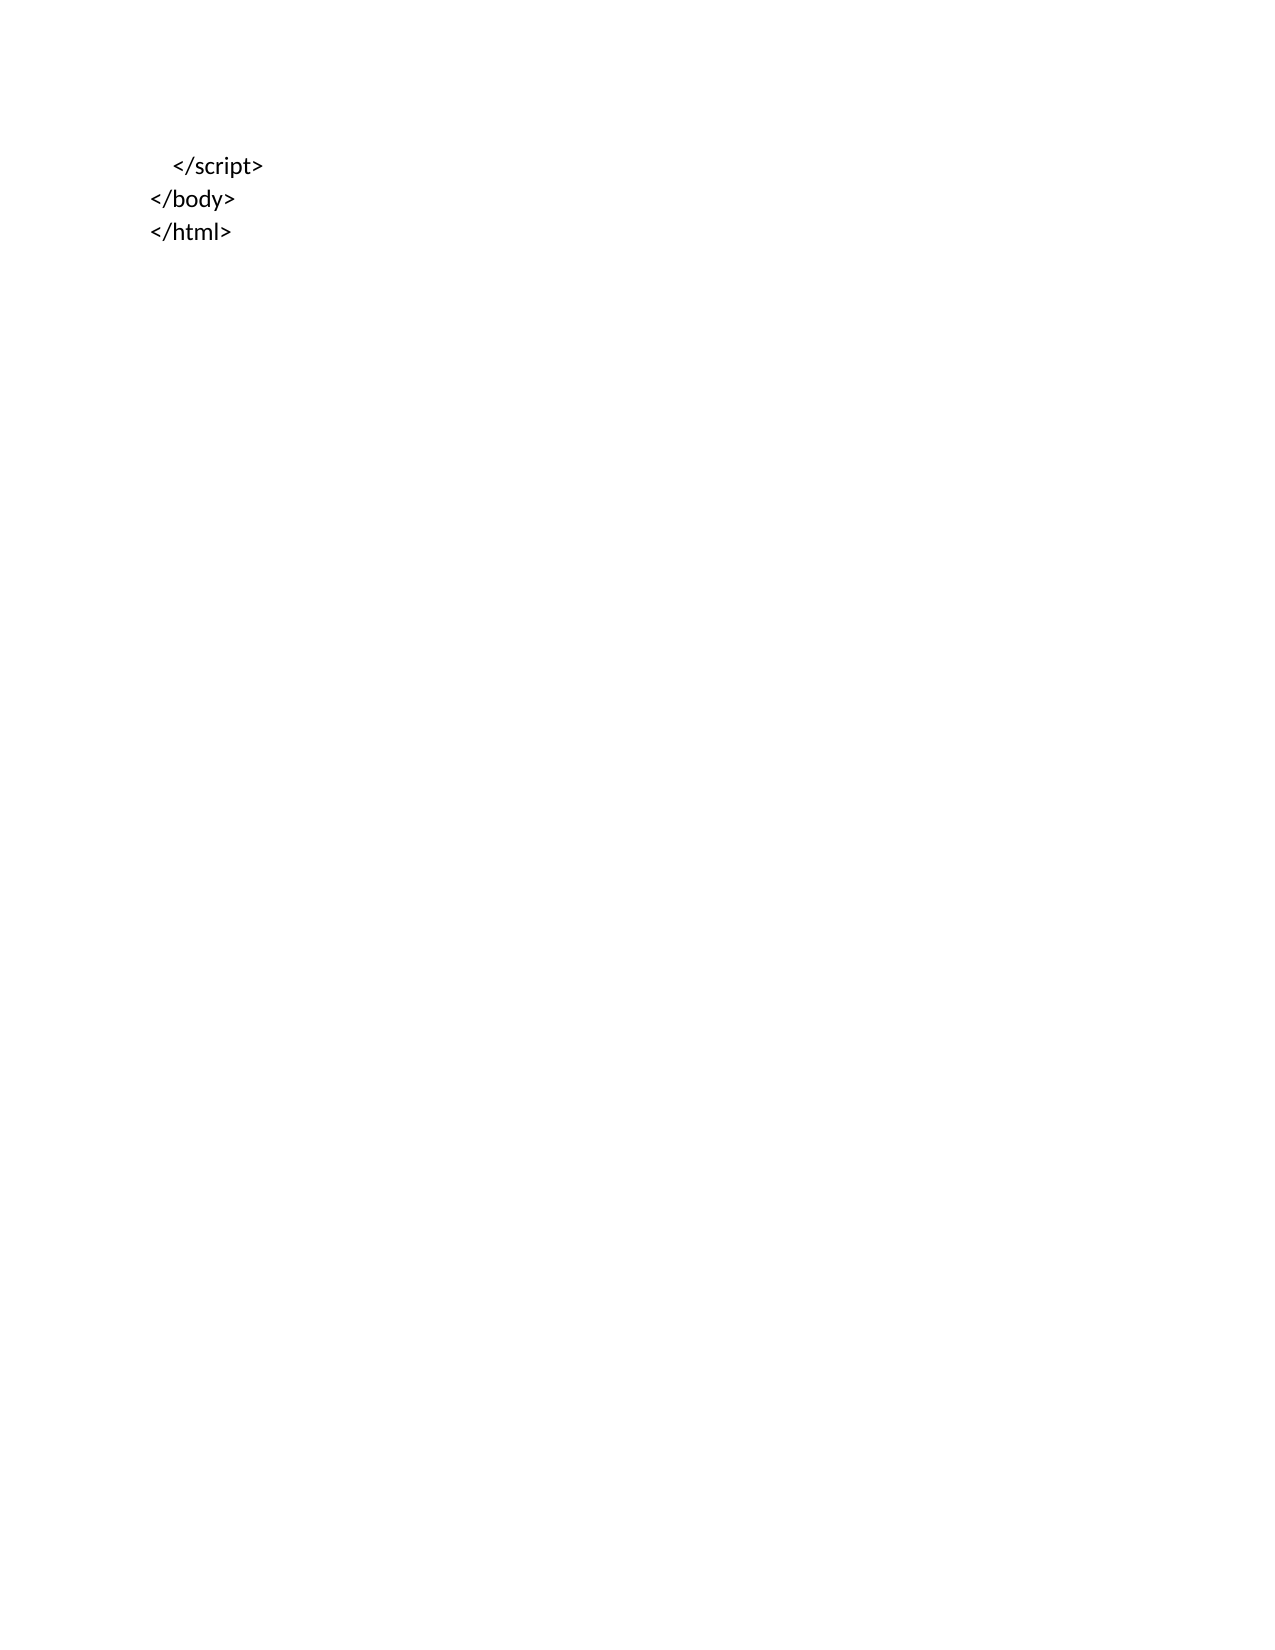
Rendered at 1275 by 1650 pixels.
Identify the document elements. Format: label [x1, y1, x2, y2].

text [150, 150, 1125, 246]
